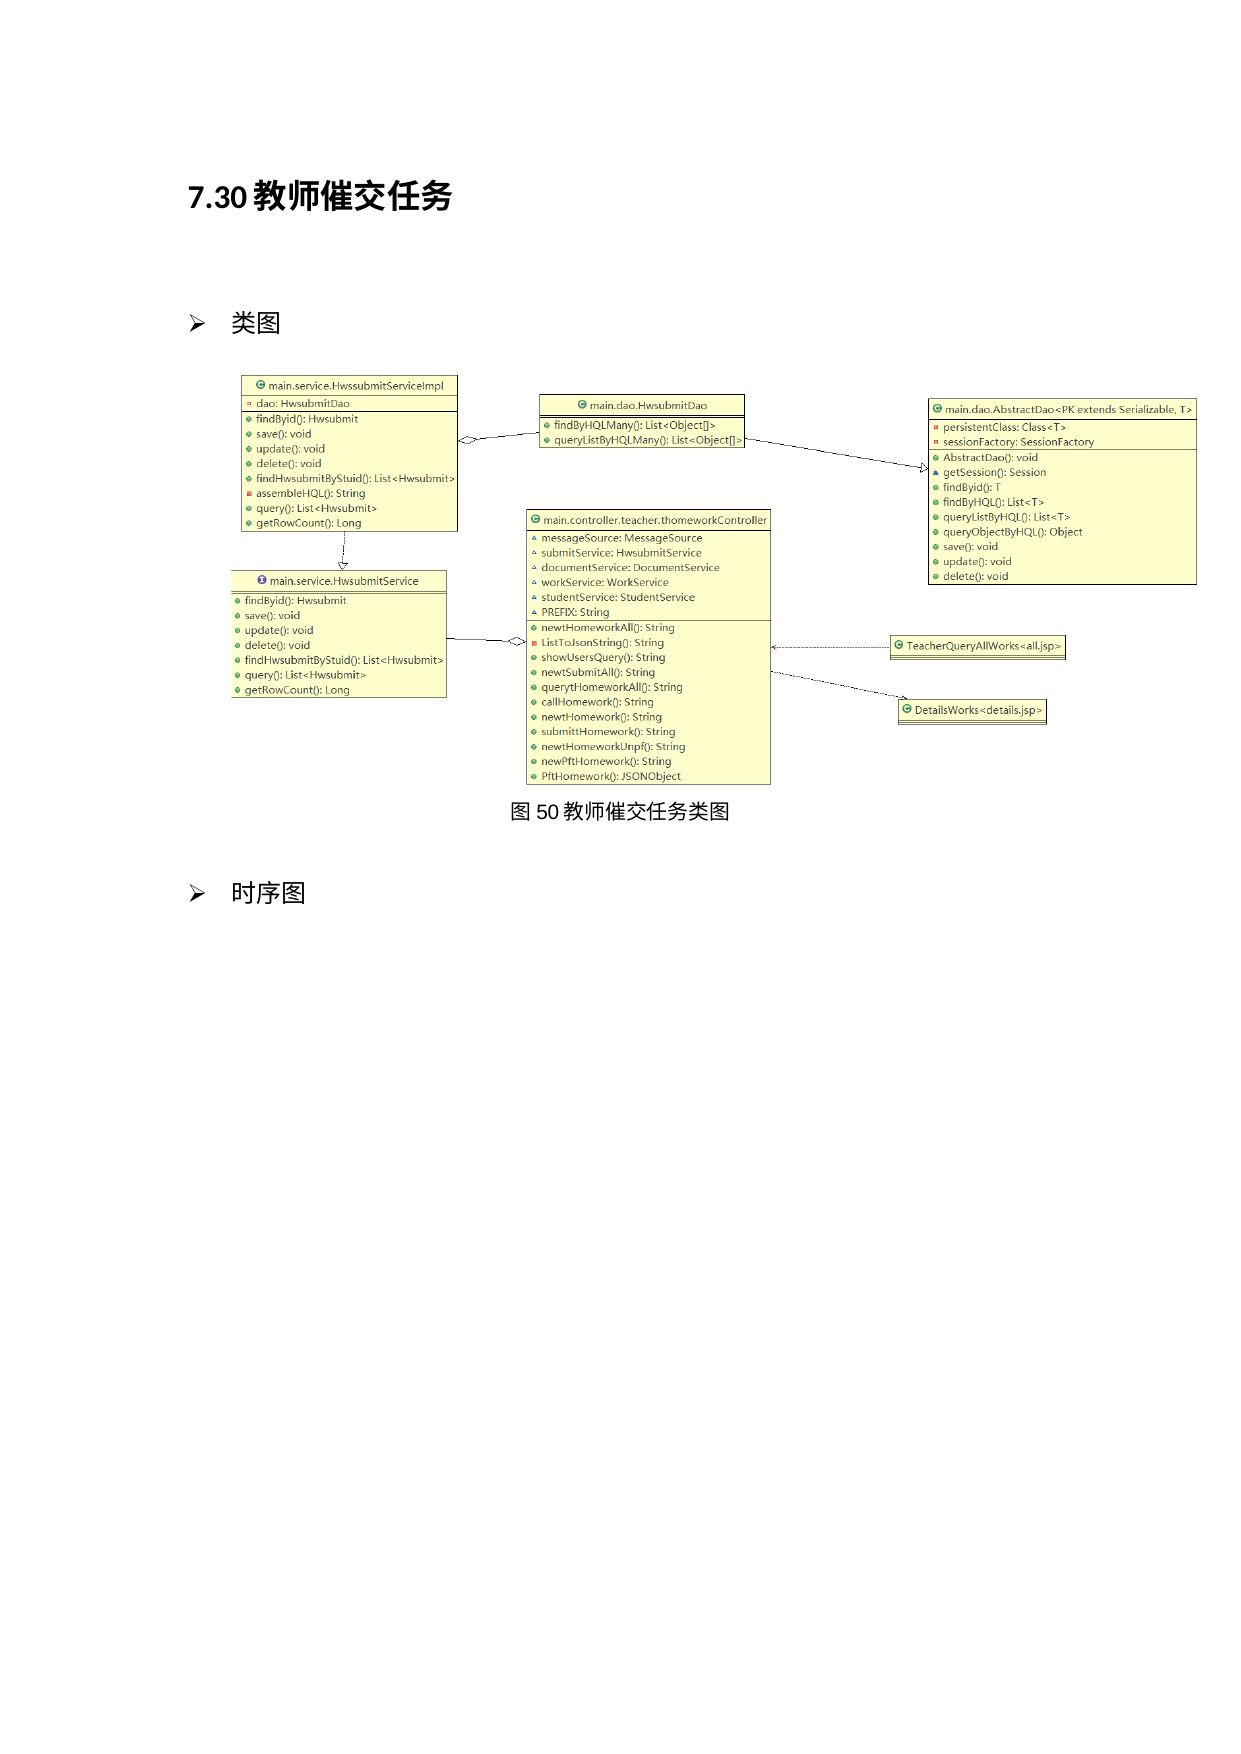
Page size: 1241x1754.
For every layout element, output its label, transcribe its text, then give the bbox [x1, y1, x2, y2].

subtitle 7.30教师催交任务 [187, 162, 1053, 227]
picture [231, 371, 1213, 793]
list 类图 [187, 289, 1053, 354]
list 时序图 [187, 859, 1053, 924]
text 图 50教师催交任务类图 [187, 794, 1053, 827]
